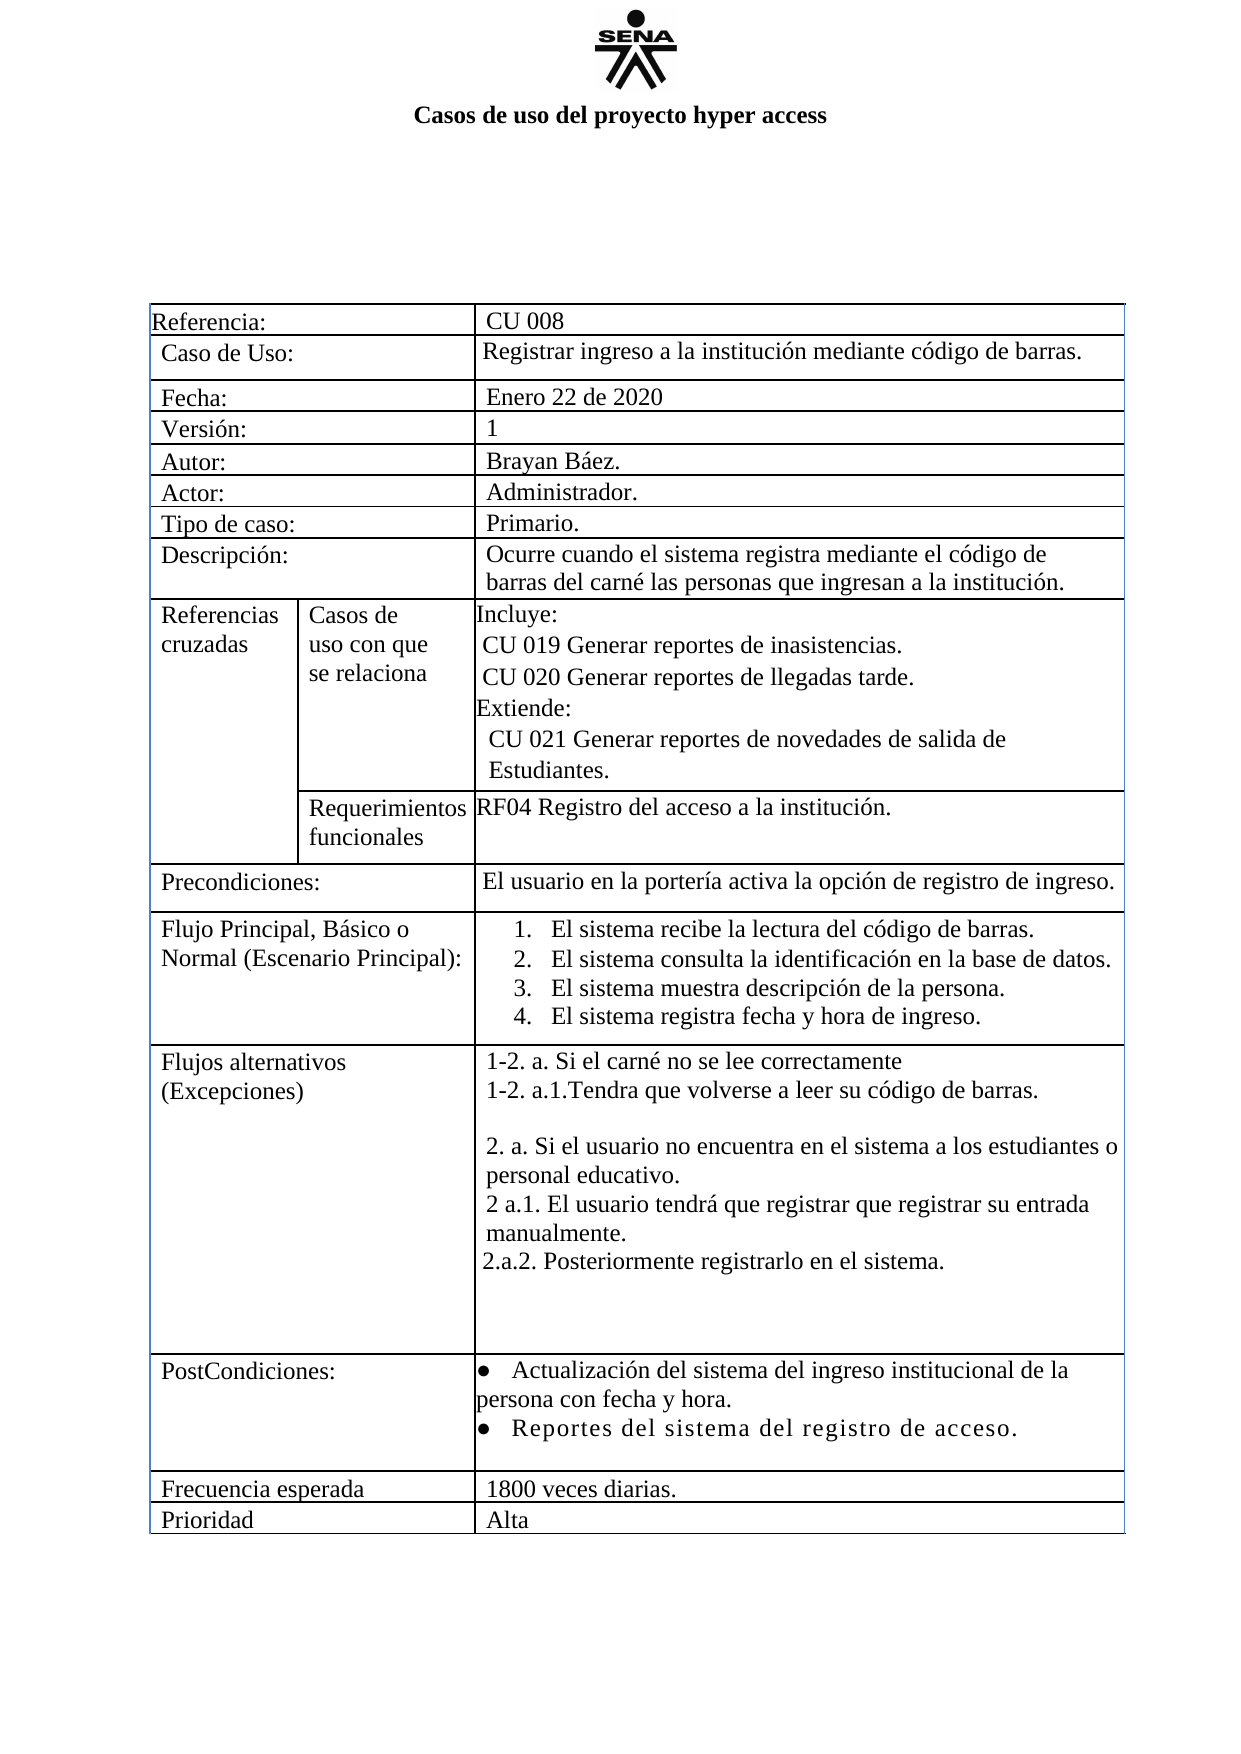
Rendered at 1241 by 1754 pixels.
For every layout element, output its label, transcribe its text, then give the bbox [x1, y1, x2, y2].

table_cell PostCondiciones: [151, 1355, 474, 1470]
table_cell Flujo Principal, Básico o Normal (Escenario Principal): [151, 913, 474, 1044]
table_cell 1 [476, 412, 1124, 443]
table_cell Registrar ingreso a la institución mediante código de barras. [476, 336, 1124, 379]
table_cell Frecuencia esperada [151, 1472, 474, 1501]
table_cell Referencias cruzadas [151, 600, 297, 863]
table_cell Versión: [151, 412, 474, 443]
table_header Referencia: [151, 305, 474, 334]
table_cell Requerimientos funcionales [299, 792, 474, 863]
table_cell Actor: [151, 476, 474, 506]
table_header CU 008 [476, 305, 1124, 334]
table_cell ● Actualización del sistema del ingreso institucional de la persona con fecha y hora. ● Reportes del sistema del registro de acceso. [476, 1355, 1124, 1470]
table_cell Flujos alternativos (Excepciones) [151, 1046, 474, 1353]
table_cell RF04 Registro del acceso a la institución. [476, 792, 1124, 863]
table_cell Caso de Uso: [151, 336, 474, 379]
table_cell Autor: [151, 445, 474, 474]
table_cell Descripción: [151, 539, 474, 598]
table_cell El sistema recibe la lectura del código de barras. El sistema consulta la identificación en la base de datos. El sistema muestra descripción de la persona. El sistema registra fecha y hora de ingreso. [476, 913, 1124, 1044]
table_cell Incluye: CU 019 Generar reportes de inasistencias. CU 020 Generar reportes de llegadas tarde. Extiende: CU 021 Generar reportes de novedades de salida de Estudiantes. [476, 600, 1124, 790]
table_cell Administrador. [476, 476, 1124, 506]
table_cell Casos de uso con que se relaciona [299, 600, 474, 790]
table_cell 1800 veces diarias. [476, 1472, 1124, 1501]
table_cell Alta [476, 1503, 1124, 1532]
table_cell 1-2. a. Si el carné no se lee correctamente 1-2. a.1.Tendra que volverse a leer su código de barras. 2. a. Si el usuario no encuentra en el sistema a los estudiantes o personal educativo. 2 a.1. El usuario tendrá que registrar que registrar su entrada manualmente. 2.a.2. Posteriormente registrarlo en el sistema. [476, 1046, 1124, 1353]
picture [594, 7, 678, 92]
table_cell Brayan Báez. [476, 445, 1124, 474]
table_cell Fecha: [151, 381, 474, 410]
table_cell Primario. [476, 507, 1124, 537]
table_cell Enero 22 de 2020 [476, 381, 1124, 410]
table_cell El usuario en la portería activa la opción de registro de ingreso. [476, 865, 1124, 911]
table_cell Precondiciones: [151, 865, 474, 911]
table_cell Ocurre cuando el sistema registra mediante el código de barras del carné las personas que ingresan a la institución. [476, 539, 1124, 598]
table_cell Prioridad [151, 1503, 474, 1532]
table_cell Tipo de caso: [151, 507, 474, 537]
